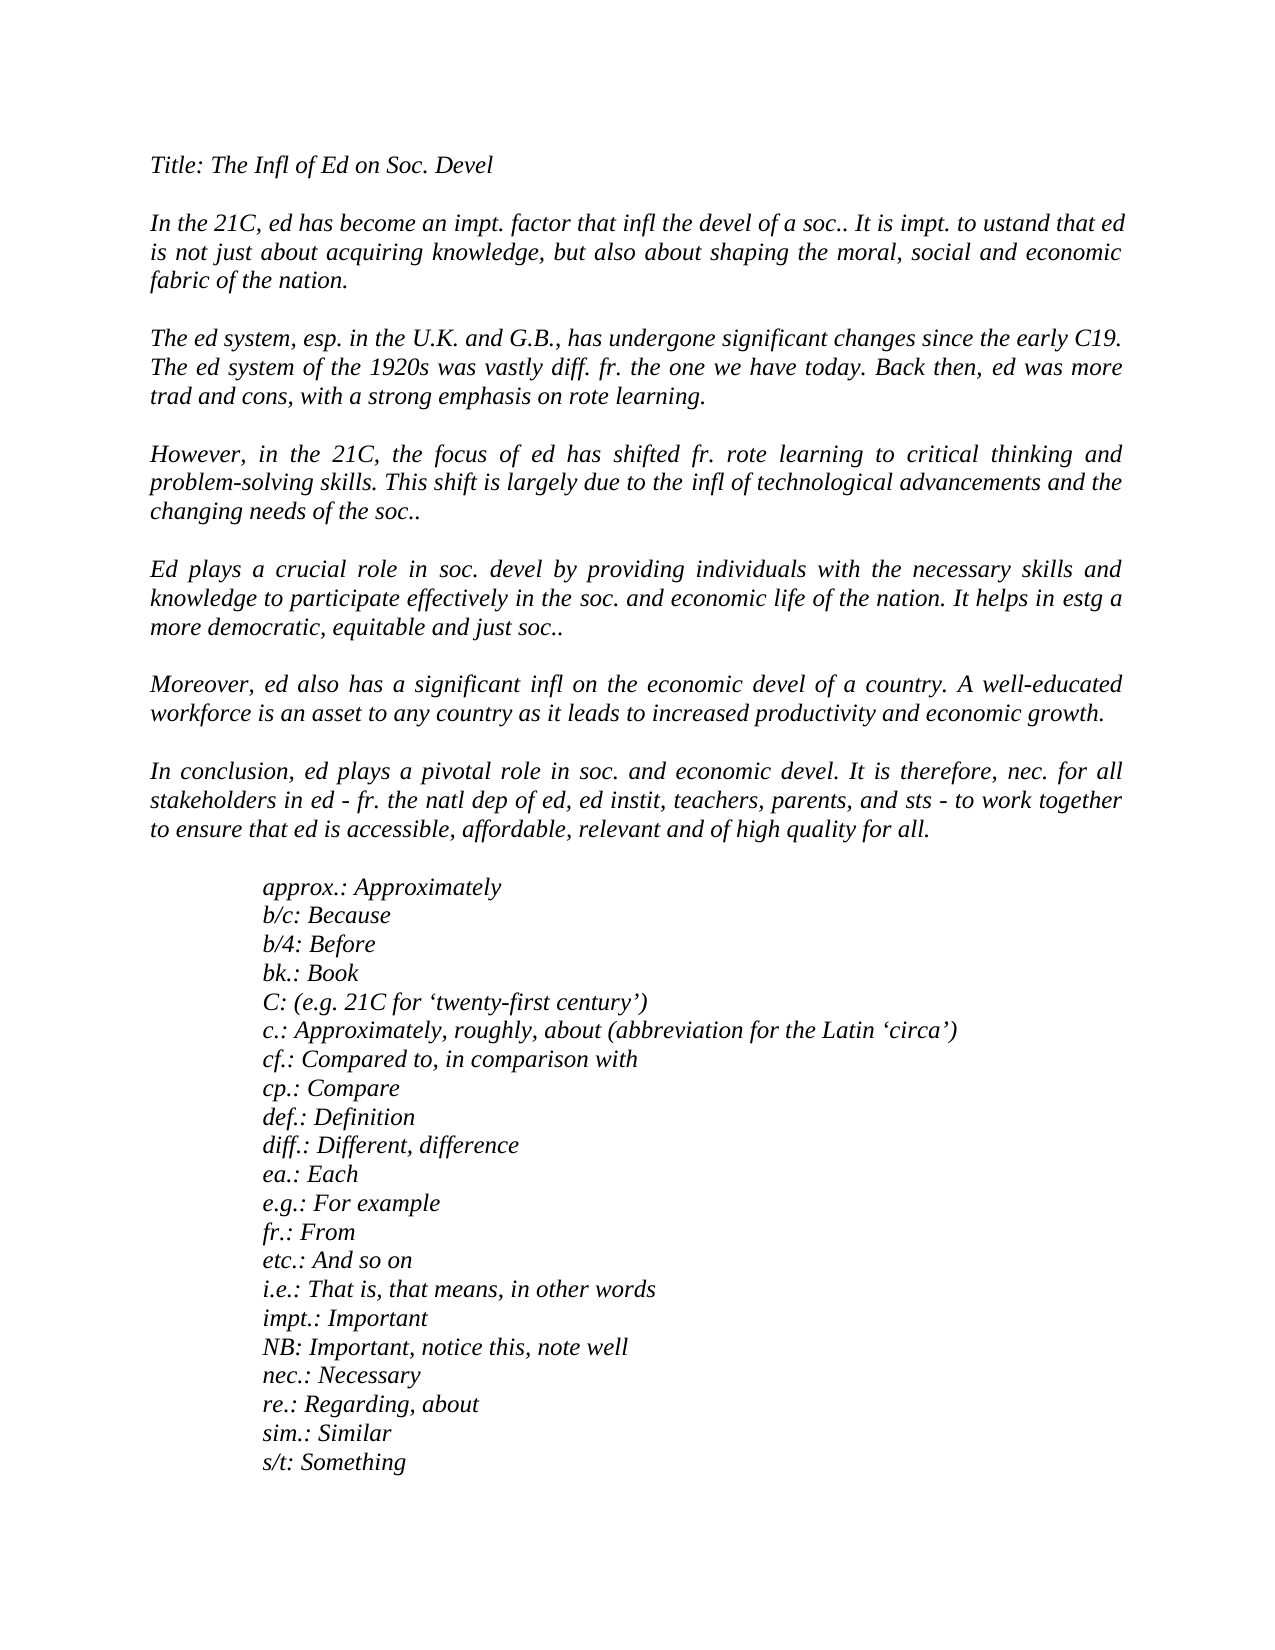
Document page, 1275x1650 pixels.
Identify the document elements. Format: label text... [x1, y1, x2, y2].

text Ed plays a crucial role in soc. devel by providing individuals with the necessary skills and knowledge to participate effectively in the soc. and economic life of the nation. It helps in estg a more democratic, equitable and just soc.. [150, 554, 1125, 640]
text diff.: Different, difference [262, 1130, 1125, 1159]
text bk.: Book [262, 958, 1125, 987]
text e.g.: For example [262, 1188, 1125, 1217]
text s/t: Something [262, 1447, 1125, 1475]
text Title: The Infl of Ed on Soc. Devel [150, 150, 1125, 179]
text c.: Approximately, roughly, about (abbreviation for the Latin ‘circa’) [262, 1015, 1125, 1044]
text NB: Important, notice this, note well [262, 1332, 1125, 1360]
text sim.: Similar [262, 1418, 1125, 1447]
text b/4: Before [262, 929, 1125, 958]
text approx.: Approximately [262, 872, 1125, 900]
text nec.: Necessary [262, 1360, 1125, 1389]
text The ed system, esp. in the U.K. and G.B., has undergone significant changes since the early C19. The ed system of the 1920s was vastly diff. fr. the one we have today. Back then, ed was more trad and cons, with a strong emphasis on rote learning. [150, 323, 1125, 409]
text C: (e.g. 21C for ‘twenty-first century’) [262, 987, 1125, 1015]
text Moreover, ed also has a significant infl on the economic devel of a country. A well-educated workforce is an asset to any country as it leads to increased productivity and economic growth. [150, 669, 1125, 727]
text In the 21C, ed has become an impt. factor that infl the devel of a soc.. It is impt. to ustand that ed is not just about acquiring knowledge, but also about shaping the moral, social and economic fabric of the nation. [150, 208, 1125, 294]
text i.e.: That is, that means, in other words [262, 1274, 1125, 1303]
text cp.: Compare [262, 1073, 1125, 1102]
text re.: Regarding, about [262, 1389, 1125, 1418]
text ea.: Each [262, 1159, 1125, 1188]
text impt.: Important [262, 1303, 1125, 1332]
text However, in the 21C, the focus of ed has shifted fr. rote learning to critical thinking and problem-solving skills. This shift is largely due to the infl of technological advancements and the changing needs of the soc.. [150, 439, 1125, 525]
text etc.: And so on [262, 1245, 1125, 1274]
text b/c: Because [262, 900, 1125, 929]
text cf.: Compared to, in comparison with [262, 1044, 1125, 1073]
text In conclusion, ed plays a pivotal role in soc. and economic devel. It is therefore, nec. for all stakeholders in ed - fr. the natl dep of ed, ed instit, teachers, parents, and sts - to work together to ensure that ed is accessible, affordable, relevant and of high quality for all. [150, 756, 1125, 842]
text fr.: From [262, 1217, 1125, 1245]
text def.: Definition [262, 1102, 1125, 1130]
